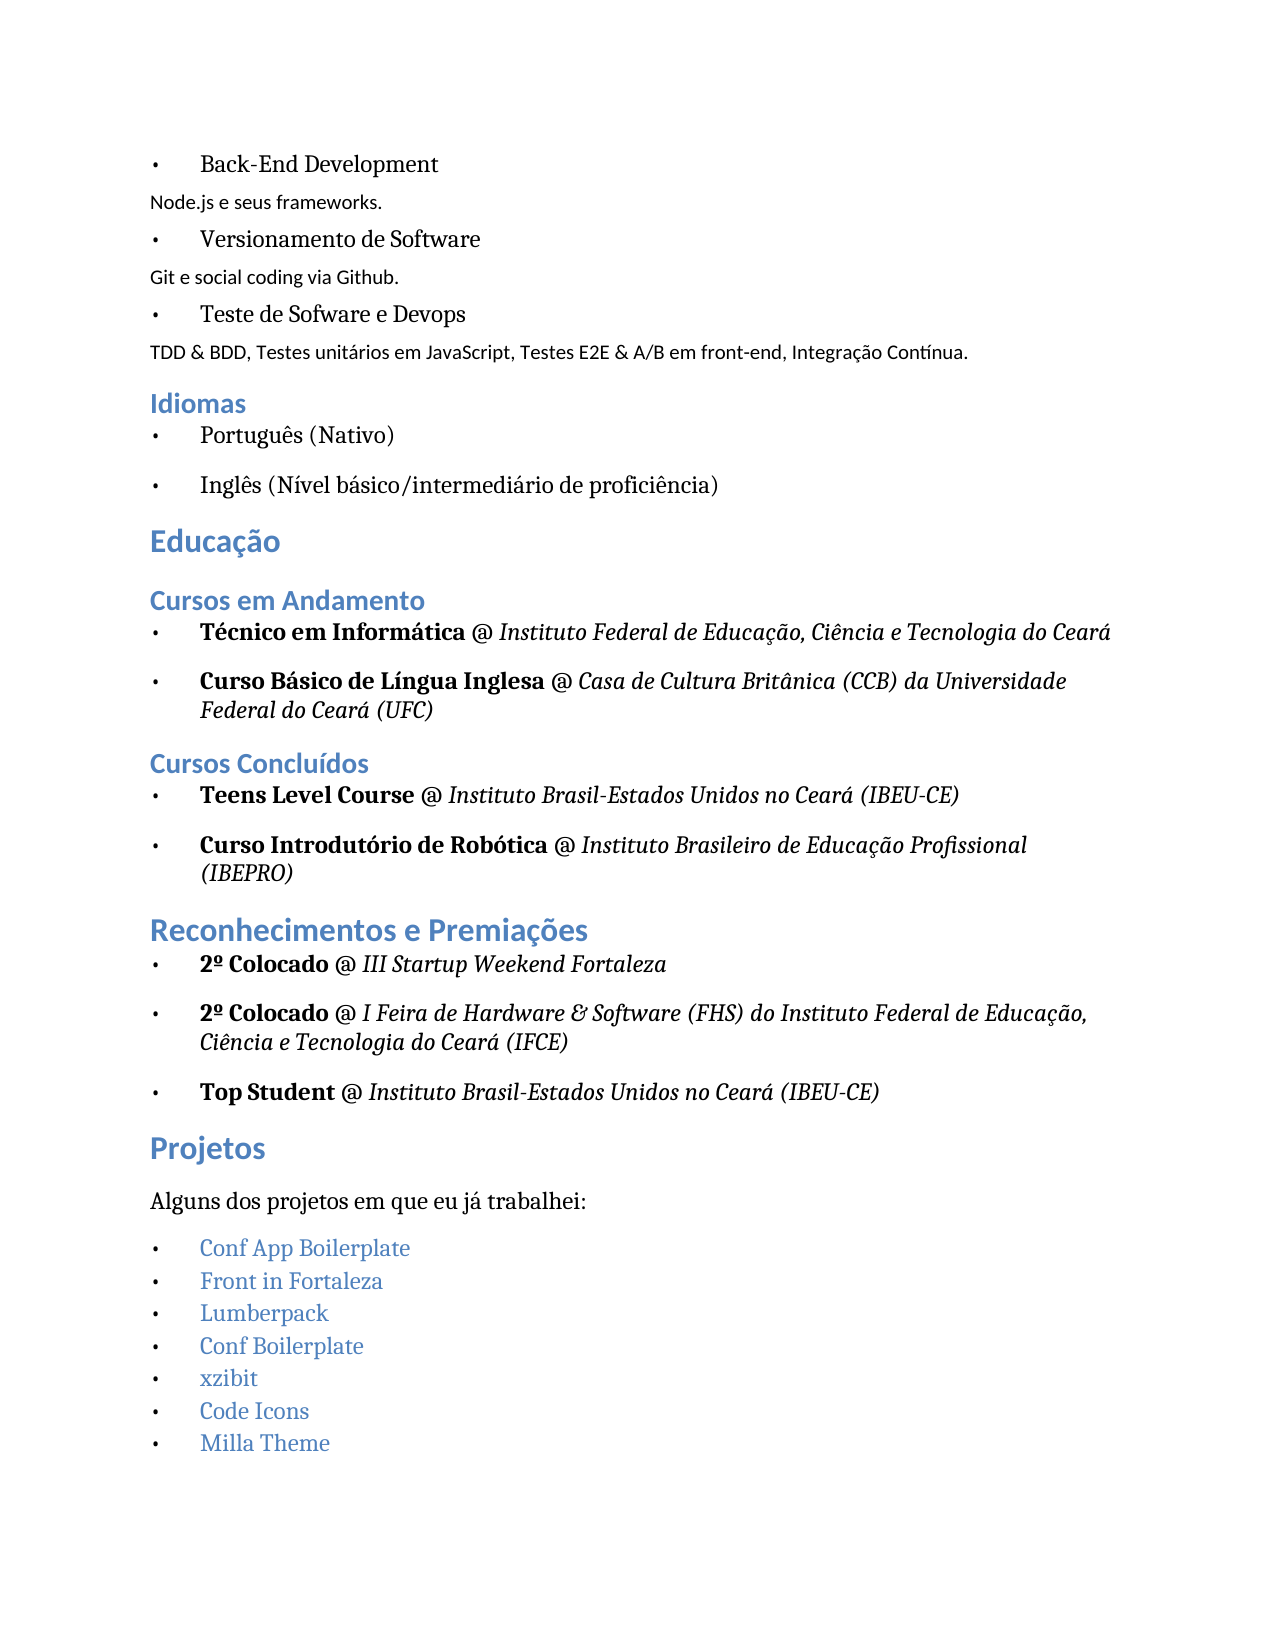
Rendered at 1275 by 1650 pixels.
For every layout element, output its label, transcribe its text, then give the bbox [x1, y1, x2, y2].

list Inglês (Nível básico/intermediário de proficiência) [150, 471, 1125, 499]
list Conf Boilerplate [150, 1332, 1125, 1360]
list 2º Colocado @ III Startup Weekend Fortaleza [150, 949, 1125, 978]
text Git e social coding via Github. [150, 264, 1125, 289]
list Lumberpack [150, 1299, 1125, 1328]
list Português (Nativo) [150, 421, 1125, 450]
subtitle Cursos Concluídos [150, 745, 1125, 781]
subtitle Educação [150, 520, 1125, 561]
list Curso Básico de Língua Inglesa @ Casa de Cultura Britânica (CCB) da Universidade Federal do Ceará (UFC) [150, 667, 1125, 724]
list Code Icons [150, 1397, 1125, 1425]
list Milla Theme [150, 1429, 1125, 1458]
list Teens Level Course @ Instituto Brasil-Estados Unidos no Ceará (IBEU-CE) [150, 781, 1125, 810]
list Back-End Development [150, 150, 1125, 179]
text Node.js e seus frameworks. [150, 189, 1125, 214]
subtitle Idiomas [150, 385, 1125, 421]
subtitle Projetos [150, 1127, 1125, 1168]
list Técnico em Informática @ Instituto Federal de Educação, Ciência e Tecnologia do Ceará [150, 617, 1125, 646]
list Teste de Sofware e Devops [150, 300, 1125, 329]
list 2º Colocado @ I Feira de Hardware & Software (FHS) do Instituto Federal de Educação, Ciência e Tecnologia do Ceará (IFCE) [150, 999, 1125, 1057]
text Alguns dos projetos em que eu já trabalhei: [150, 1187, 1125, 1215]
subtitle Reconhecimentos e Premiações [150, 909, 1125, 949]
list xzibit [150, 1364, 1125, 1393]
text TDD & BDD, Testes unitários em JavaScript, Testes E2E & A/B em front-end, Integração Contínua. [150, 339, 1125, 364]
list Top Student @ Instituto Brasil-Estados Unidos no Ceará (IBEU-CE) [150, 1077, 1125, 1106]
list Conf App Boilerplate [150, 1234, 1125, 1263]
subtitle Cursos em Andamento [150, 582, 1125, 617]
list Curso Introdutório de Robótica @ Instituto Brasileiro de Educação Profissional (IBEPRO) [150, 831, 1125, 888]
list Versionamento de Software [150, 225, 1125, 254]
list Front in Fortaleza [150, 1267, 1125, 1295]
